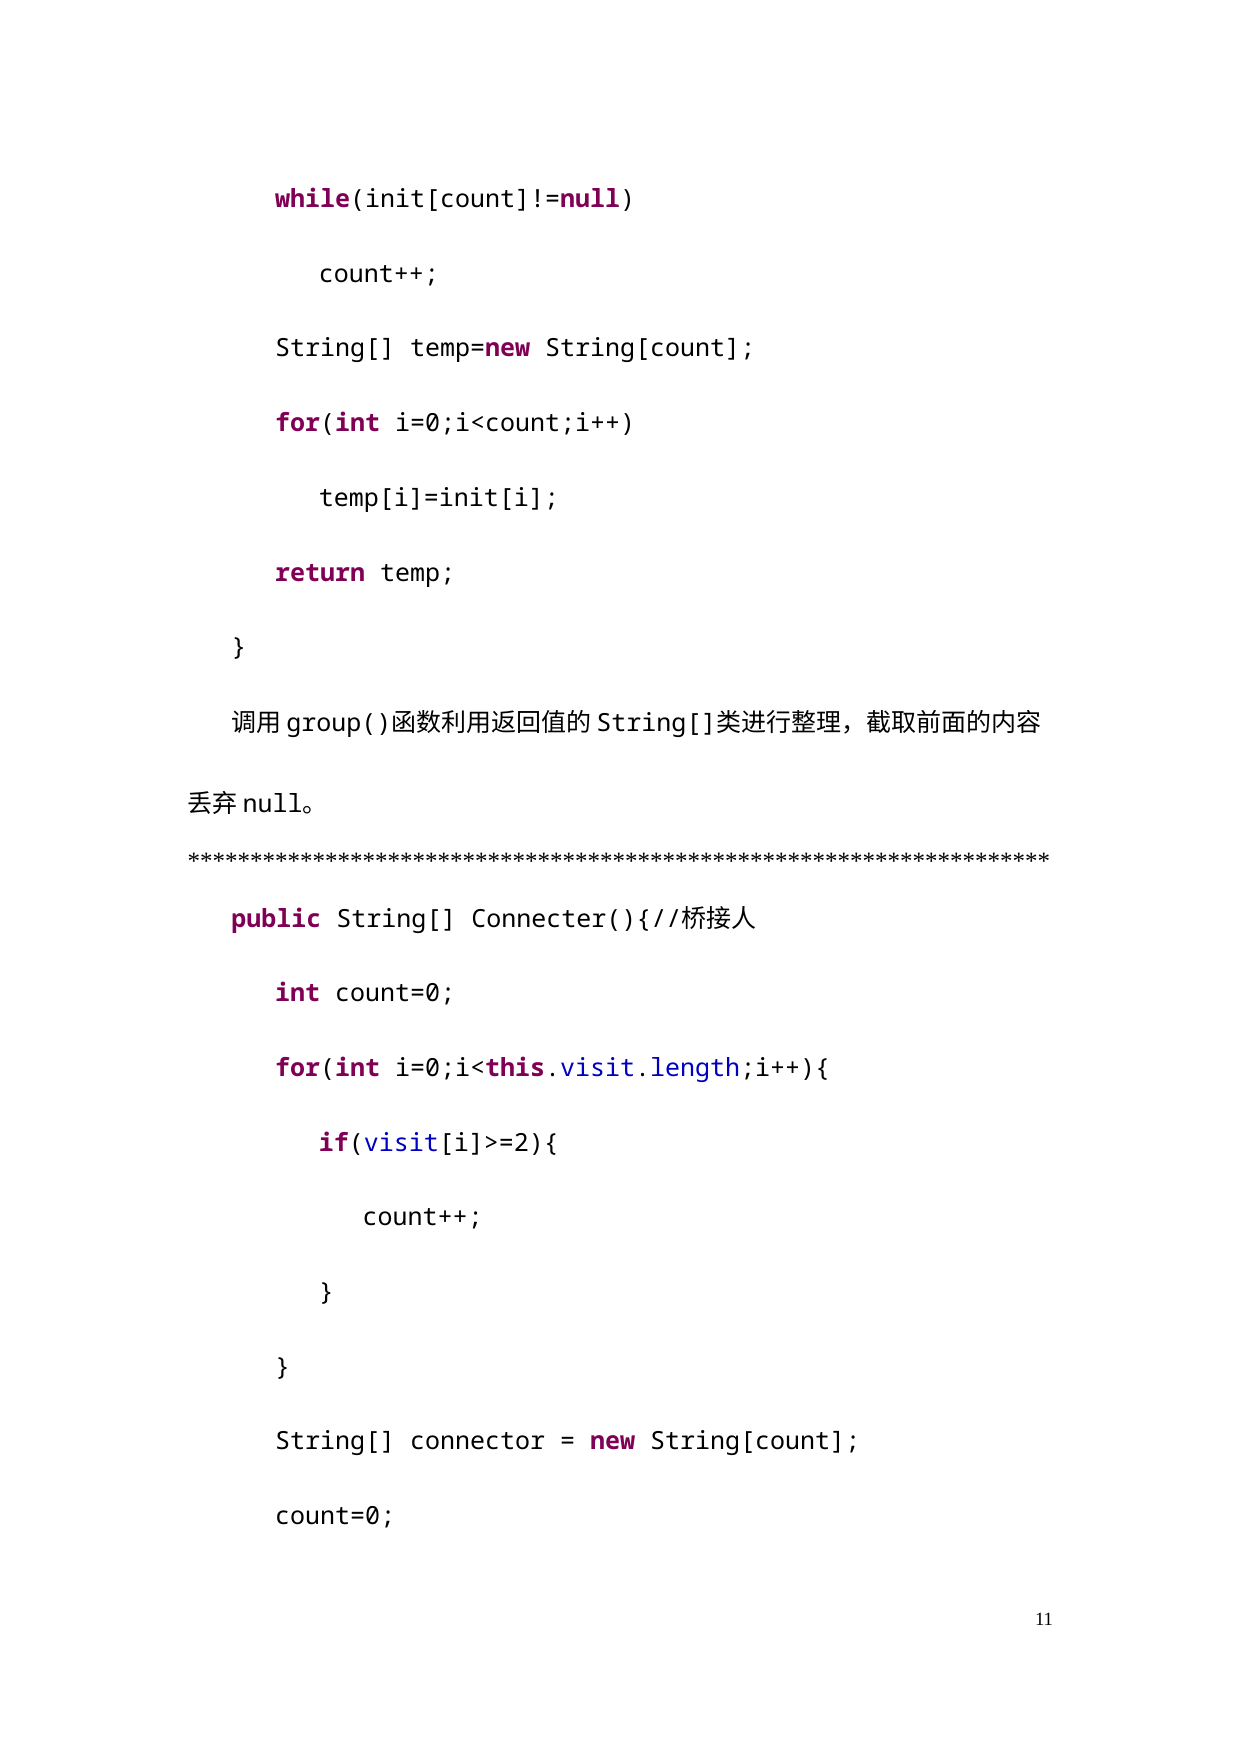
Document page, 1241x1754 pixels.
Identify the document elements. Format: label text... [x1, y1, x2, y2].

text temp[i]=init[i]; [187, 463, 1053, 531]
text } [187, 612, 1053, 680]
text while(init[count]!=null) [187, 164, 1053, 232]
text int count=0; [187, 958, 1053, 1026]
text public String[] Connecter(){//桥接人 [187, 883, 1053, 951]
text for(int i=0;i<this.visit.length;i++){ [187, 1033, 1053, 1101]
text ********************************************************************* [187, 843, 1053, 877]
text return temp; [187, 537, 1053, 605]
text count++; [187, 1182, 1053, 1250]
text String[] connector = new String[count]; [187, 1406, 1053, 1474]
text count=0; [187, 1481, 1053, 1549]
text for(int i=0;i<count;i++) [187, 388, 1053, 456]
text String[] temp=new String[count]; [187, 313, 1053, 381]
text } [187, 1257, 1053, 1325]
text 调用group()函数利用返回值的String[]类进行整理，截取前面的内容丢弃null。 [187, 687, 1053, 836]
text count++; [187, 238, 1053, 306]
text } [187, 1331, 1053, 1399]
text if(visit[i]>=2){ [187, 1107, 1053, 1175]
